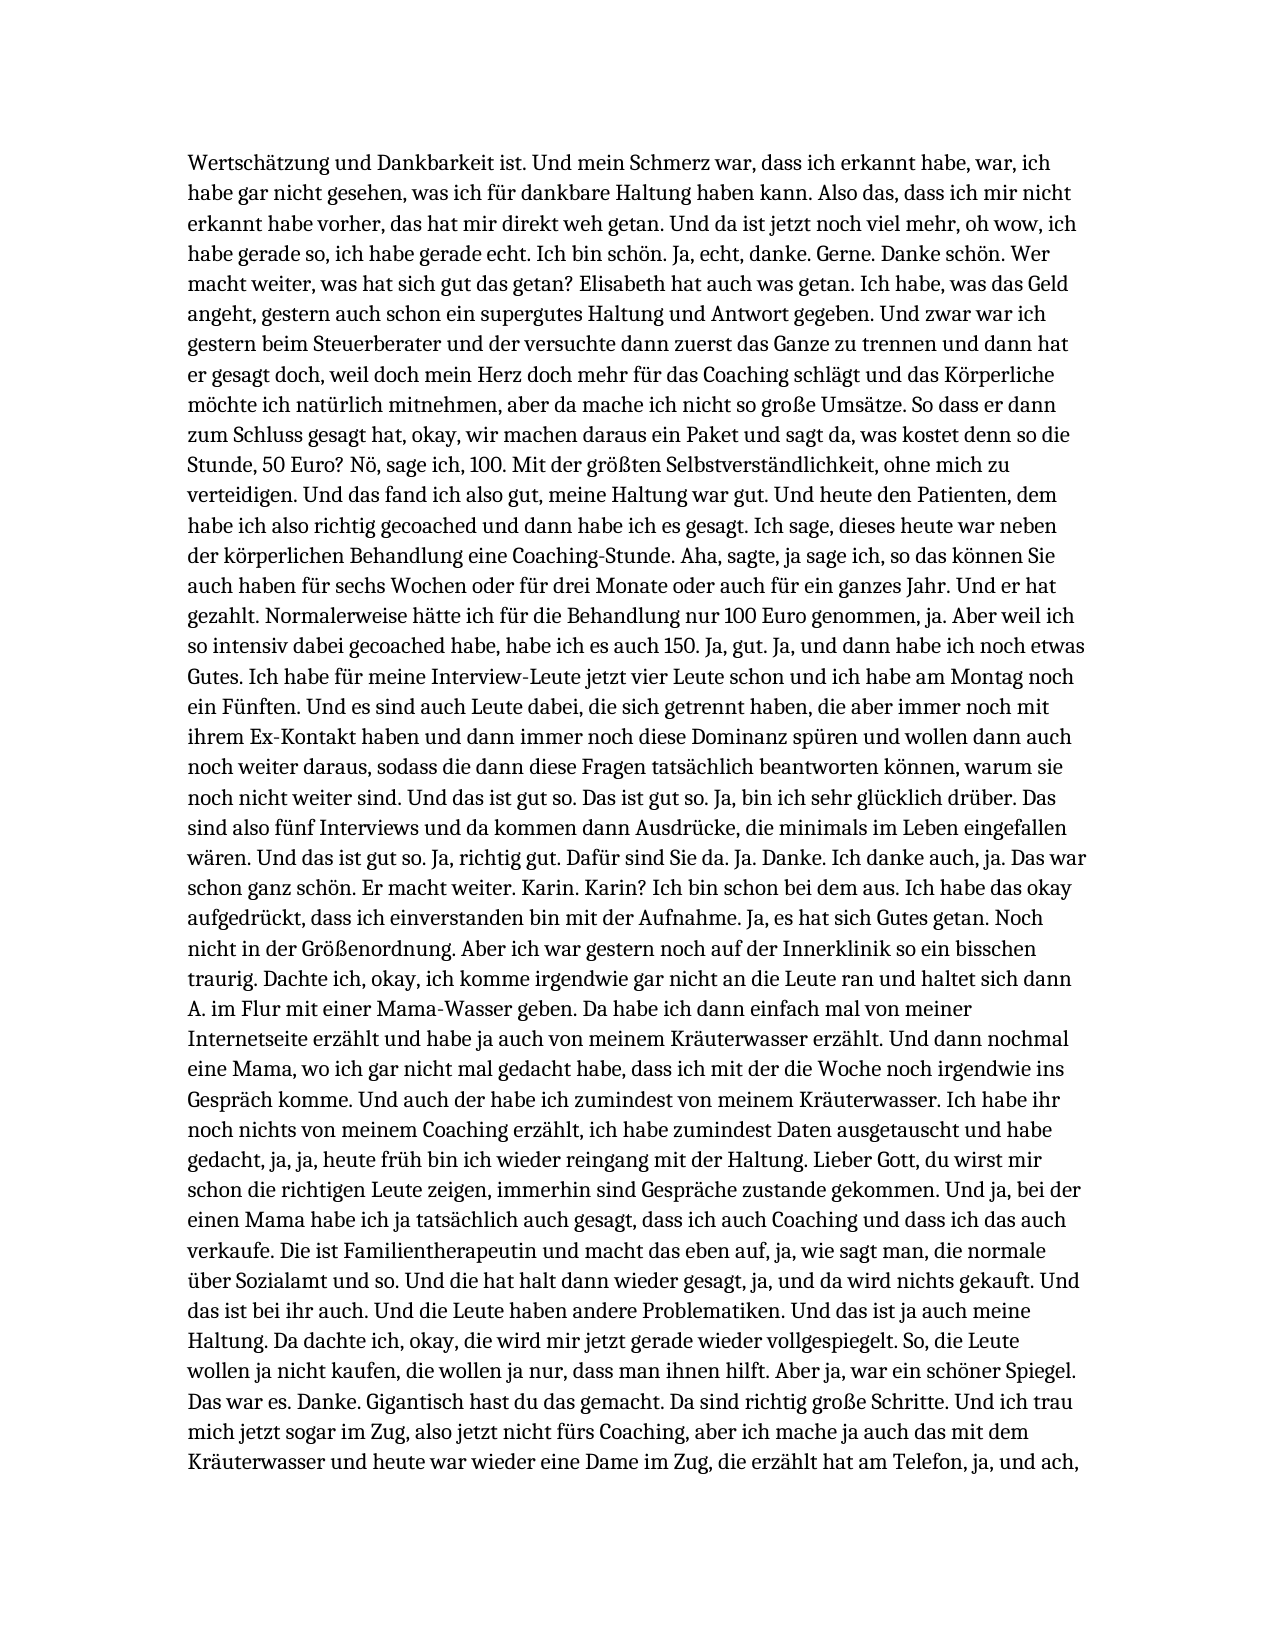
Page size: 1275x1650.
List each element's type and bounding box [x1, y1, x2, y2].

text [187, 150, 1087, 1475]
